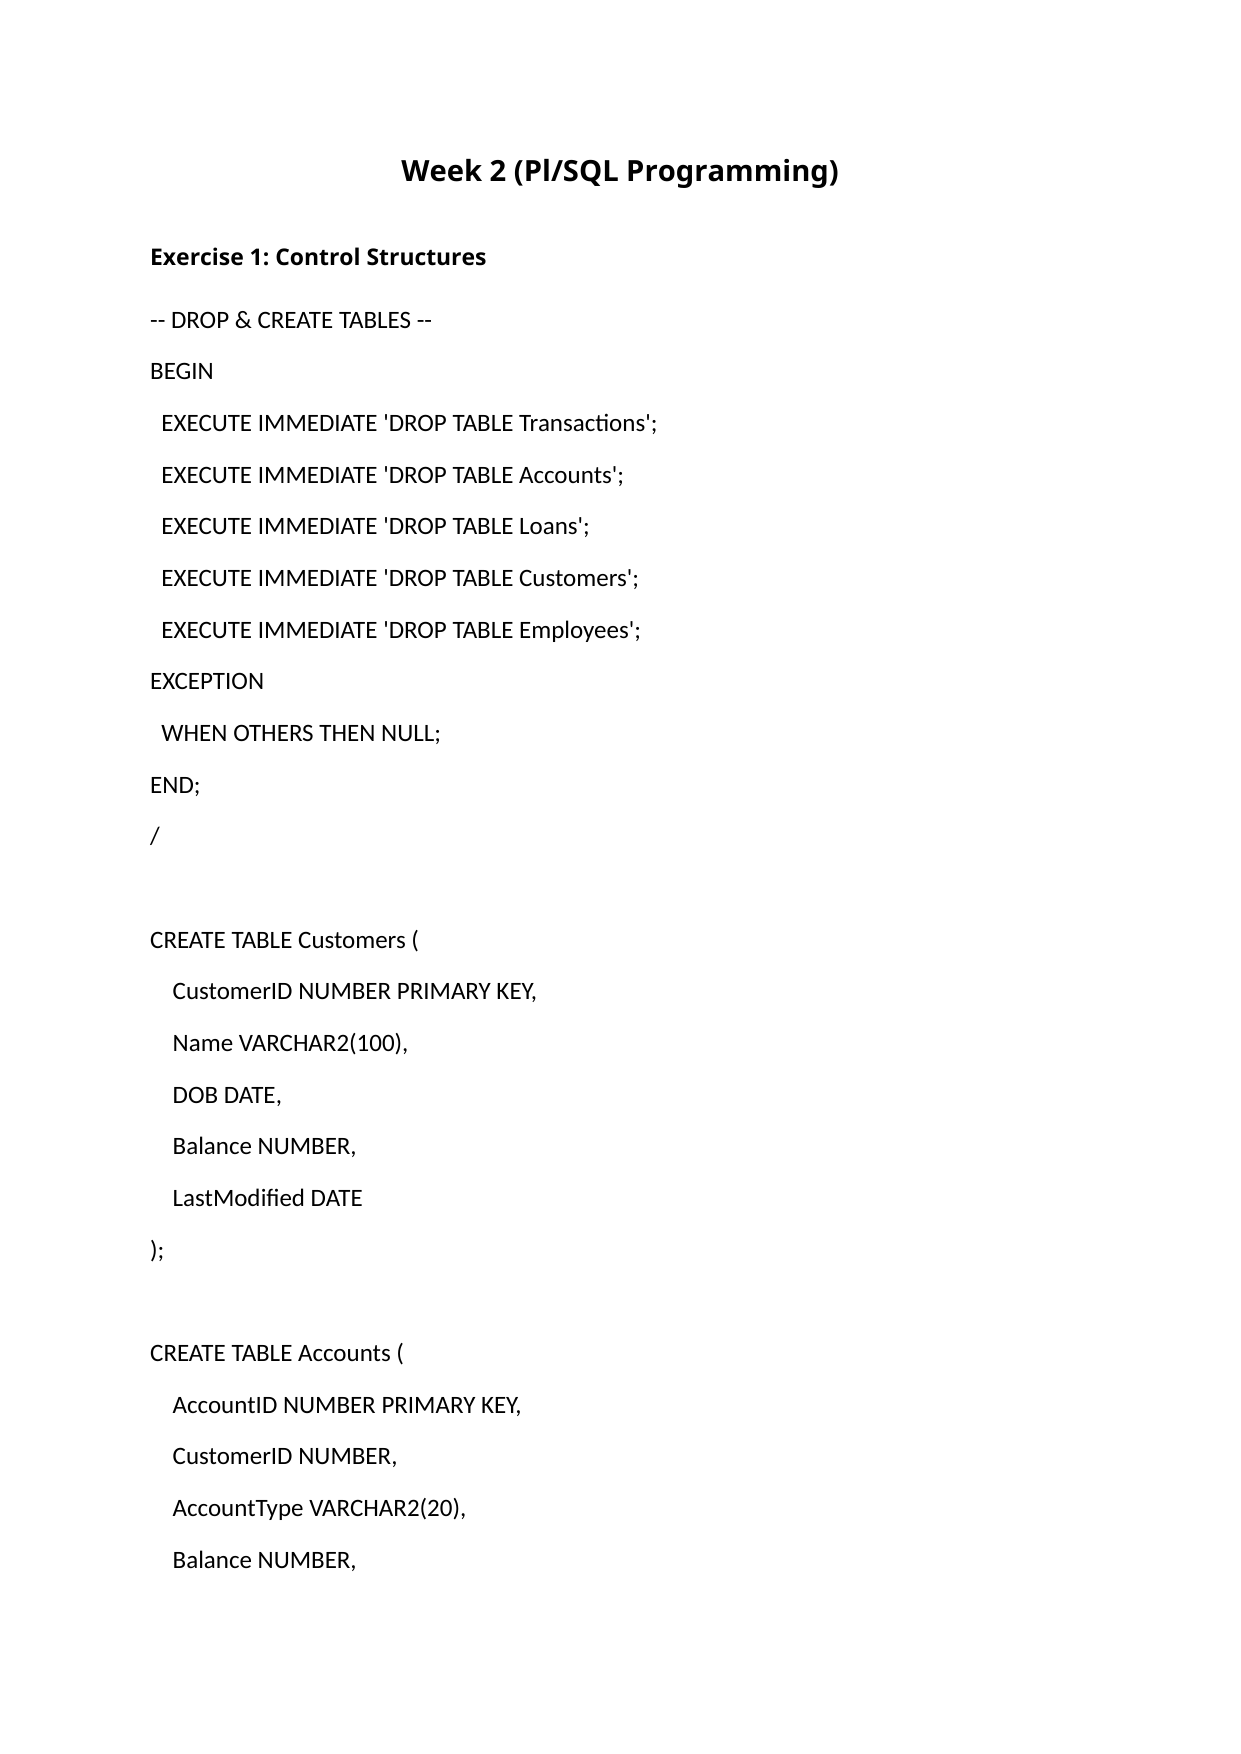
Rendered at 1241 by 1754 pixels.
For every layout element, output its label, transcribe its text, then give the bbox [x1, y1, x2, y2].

text AccountType VARCHAR2(20), [150, 1492, 1090, 1523]
text EXECUTE IMMEDIATE 'DROP TABLE Employees'; [150, 614, 1090, 644]
text Week 2 (Pl/SQL Programming) [150, 150, 1090, 190]
text DOB DATE, [150, 1079, 1090, 1109]
text EXECUTE IMMEDIATE 'DROP TABLE Transactions'; [150, 407, 1090, 438]
text CustomerID NUMBER PRIMARY KEY, [150, 976, 1090, 1006]
text LastModified DATE [150, 1182, 1090, 1213]
text -- DROP & CREATE TABLES -- [150, 304, 1090, 334]
text EXCEPTION [150, 666, 1090, 696]
text CREATE TABLE Accounts ( [150, 1337, 1090, 1368]
text CustomerID NUMBER, [150, 1441, 1090, 1471]
text WHEN OTHERS THEN NULL; [150, 717, 1090, 748]
text Balance NUMBER, [150, 1131, 1090, 1161]
text CREATE TABLE Customers ( [150, 924, 1090, 954]
text EXECUTE IMMEDIATE 'DROP TABLE Customers'; [150, 562, 1090, 593]
text / [150, 821, 1090, 851]
text Balance NUMBER, [150, 1544, 1090, 1574]
text EXECUTE IMMEDIATE 'DROP TABLE Accounts'; [150, 459, 1090, 489]
text EXECUTE IMMEDIATE 'DROP TABLE Loans'; [150, 511, 1090, 541]
text Name VARCHAR2(100), [150, 1027, 1090, 1058]
text ); [150, 1234, 1090, 1264]
text END; [150, 769, 1090, 799]
text AccountID NUMBER PRIMARY KEY, [150, 1389, 1090, 1419]
text BEGIN [150, 356, 1090, 386]
text Exercise 1: Control Structures [150, 241, 1090, 273]
